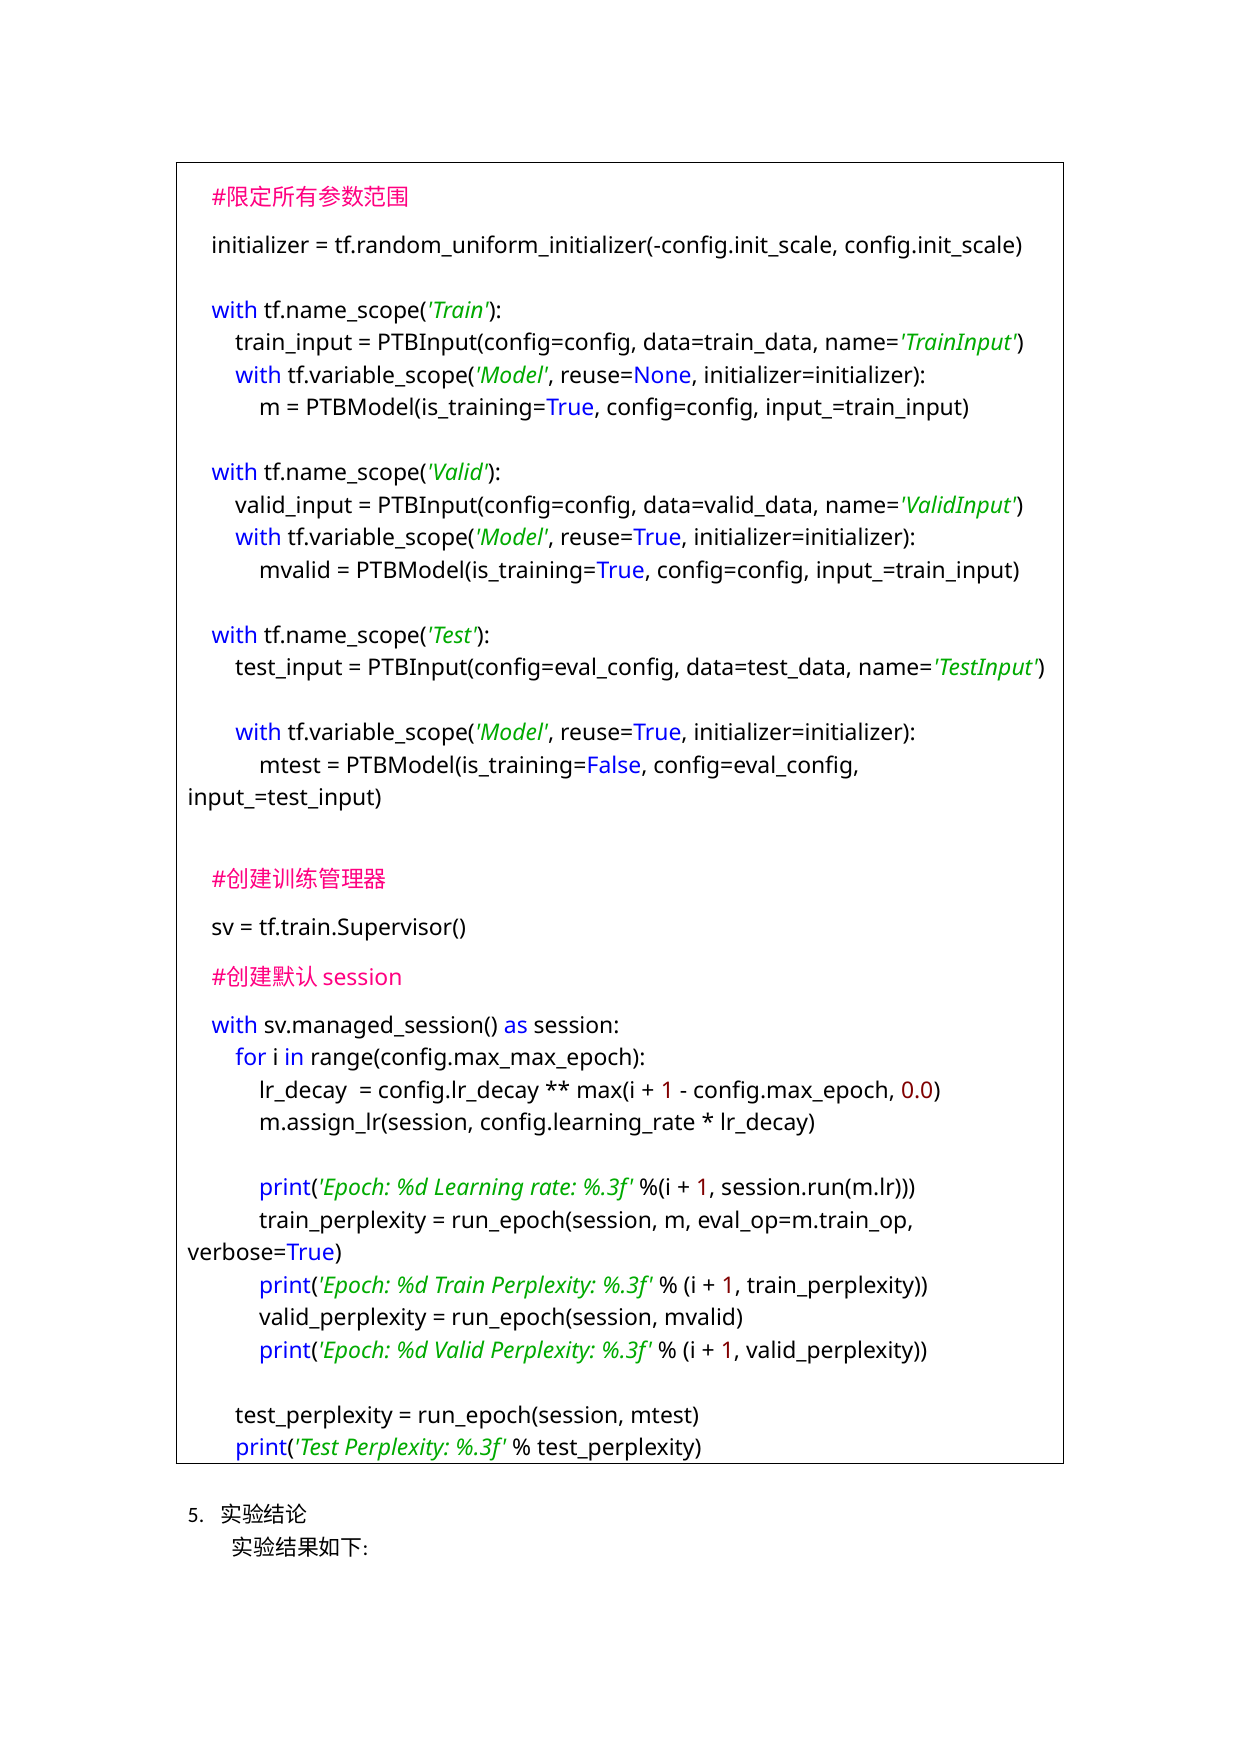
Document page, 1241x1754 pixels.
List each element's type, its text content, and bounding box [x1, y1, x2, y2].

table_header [177, 163, 1063, 1463]
list 实验结果如下: [187, 1529, 1053, 1562]
list 实验结论 [187, 1497, 1053, 1529]
